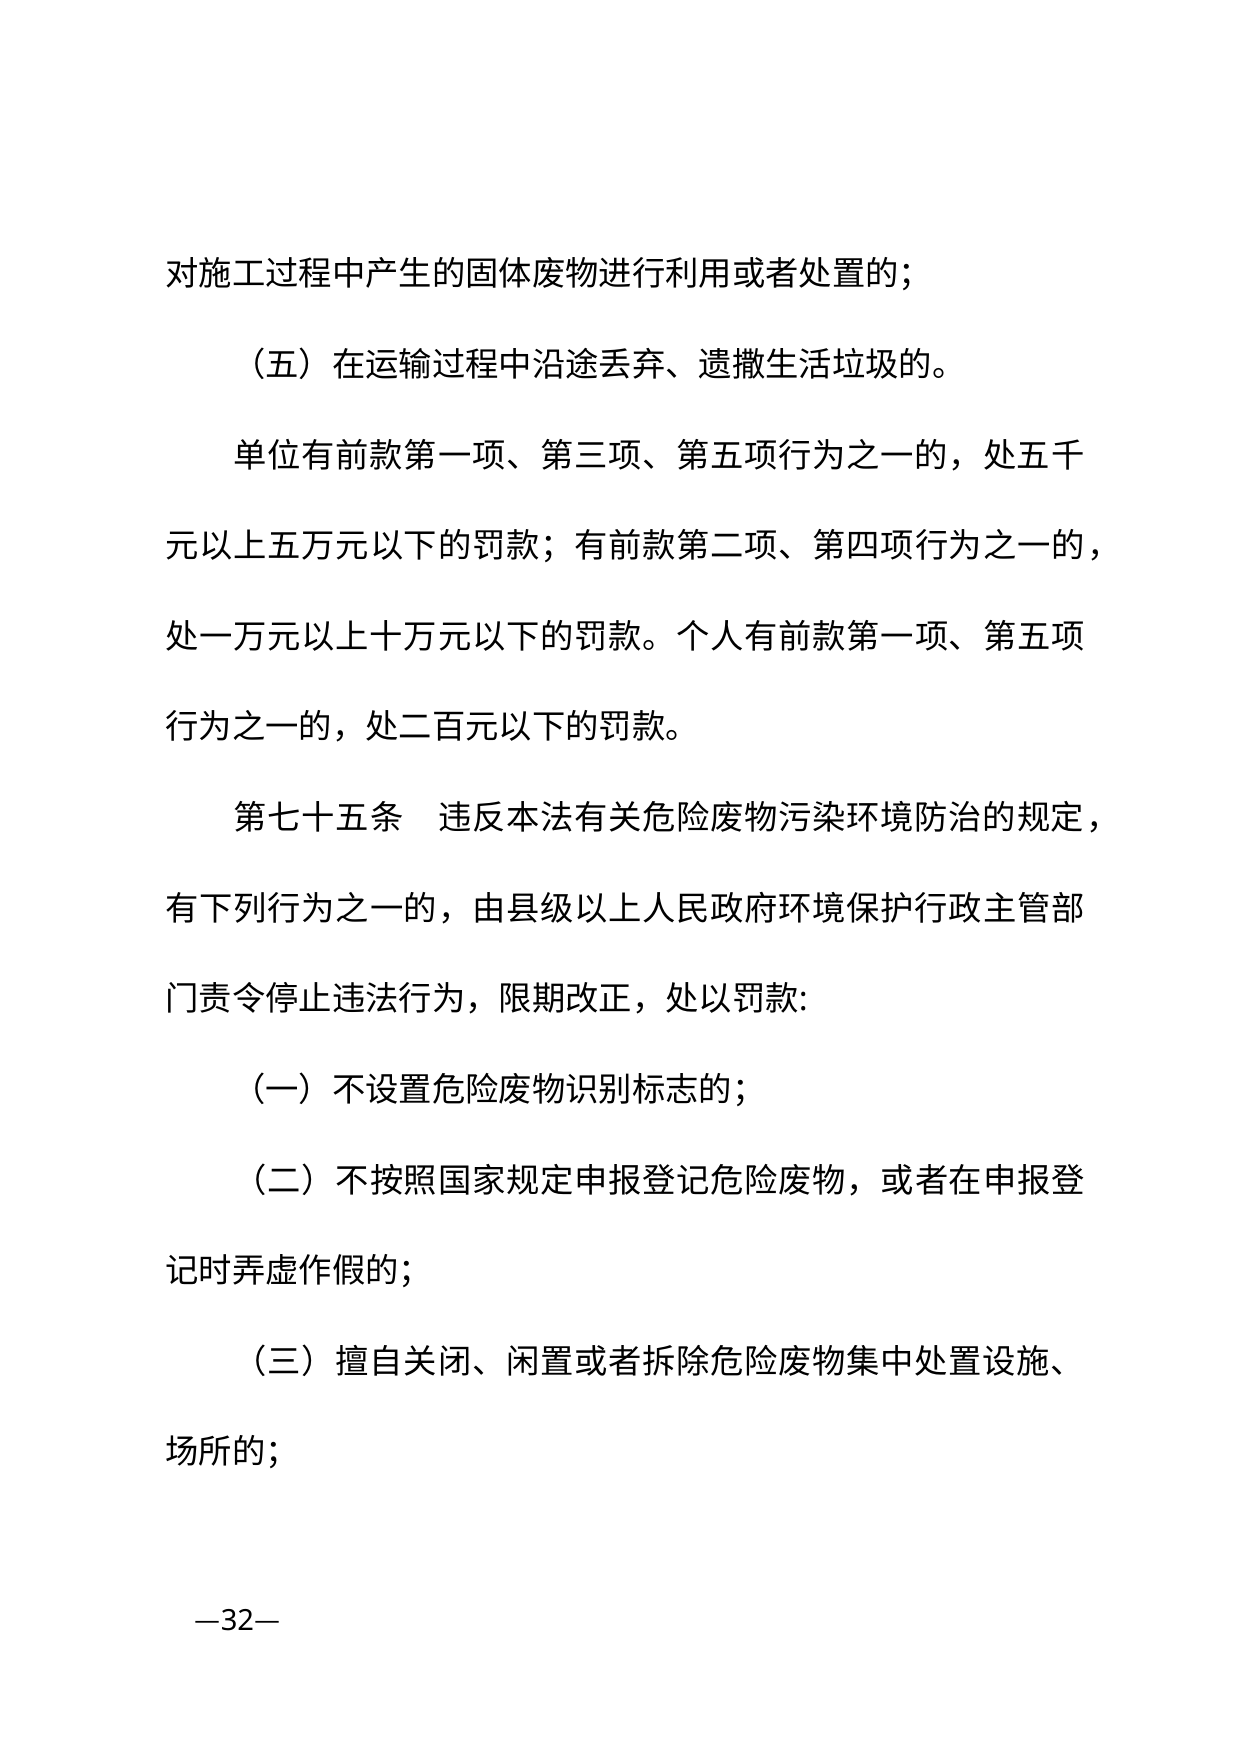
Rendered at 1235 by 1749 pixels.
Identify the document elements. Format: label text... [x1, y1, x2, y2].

text （三）擅自关闭、闲置或者拆除危险废物集中处置设施、场所的； [165, 1313, 1087, 1495]
text 第七十五条 违反本法有关危险废物污染环境防治的规定，有下列行为之一的，由县级以上人民政府环境保护行政主管部门责令停止违法行为，限期改正，处以罚款: [165, 770, 1087, 1042]
text （二）不按照国家规定申报登记危险废物，或者在申报登记时弄虚作假的； [165, 1132, 1087, 1313]
text 单位有前款第一项、第三项、第五项行为之一的，处五千元以上五万元以下的罚款；有前款第二项、第四项行为之一的，处一万元以上十万元以下的罚款。个人有前款第一项、第五项行为之一的，处二百元以下的罚款。 [165, 407, 1087, 770]
text （一）不设置危险废物识别标志的； [165, 1042, 1087, 1132]
text （五）在运输过程中沿途丢弃、遗撒生活垃圾的。 [165, 317, 1087, 407]
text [165, 226, 1087, 317]
